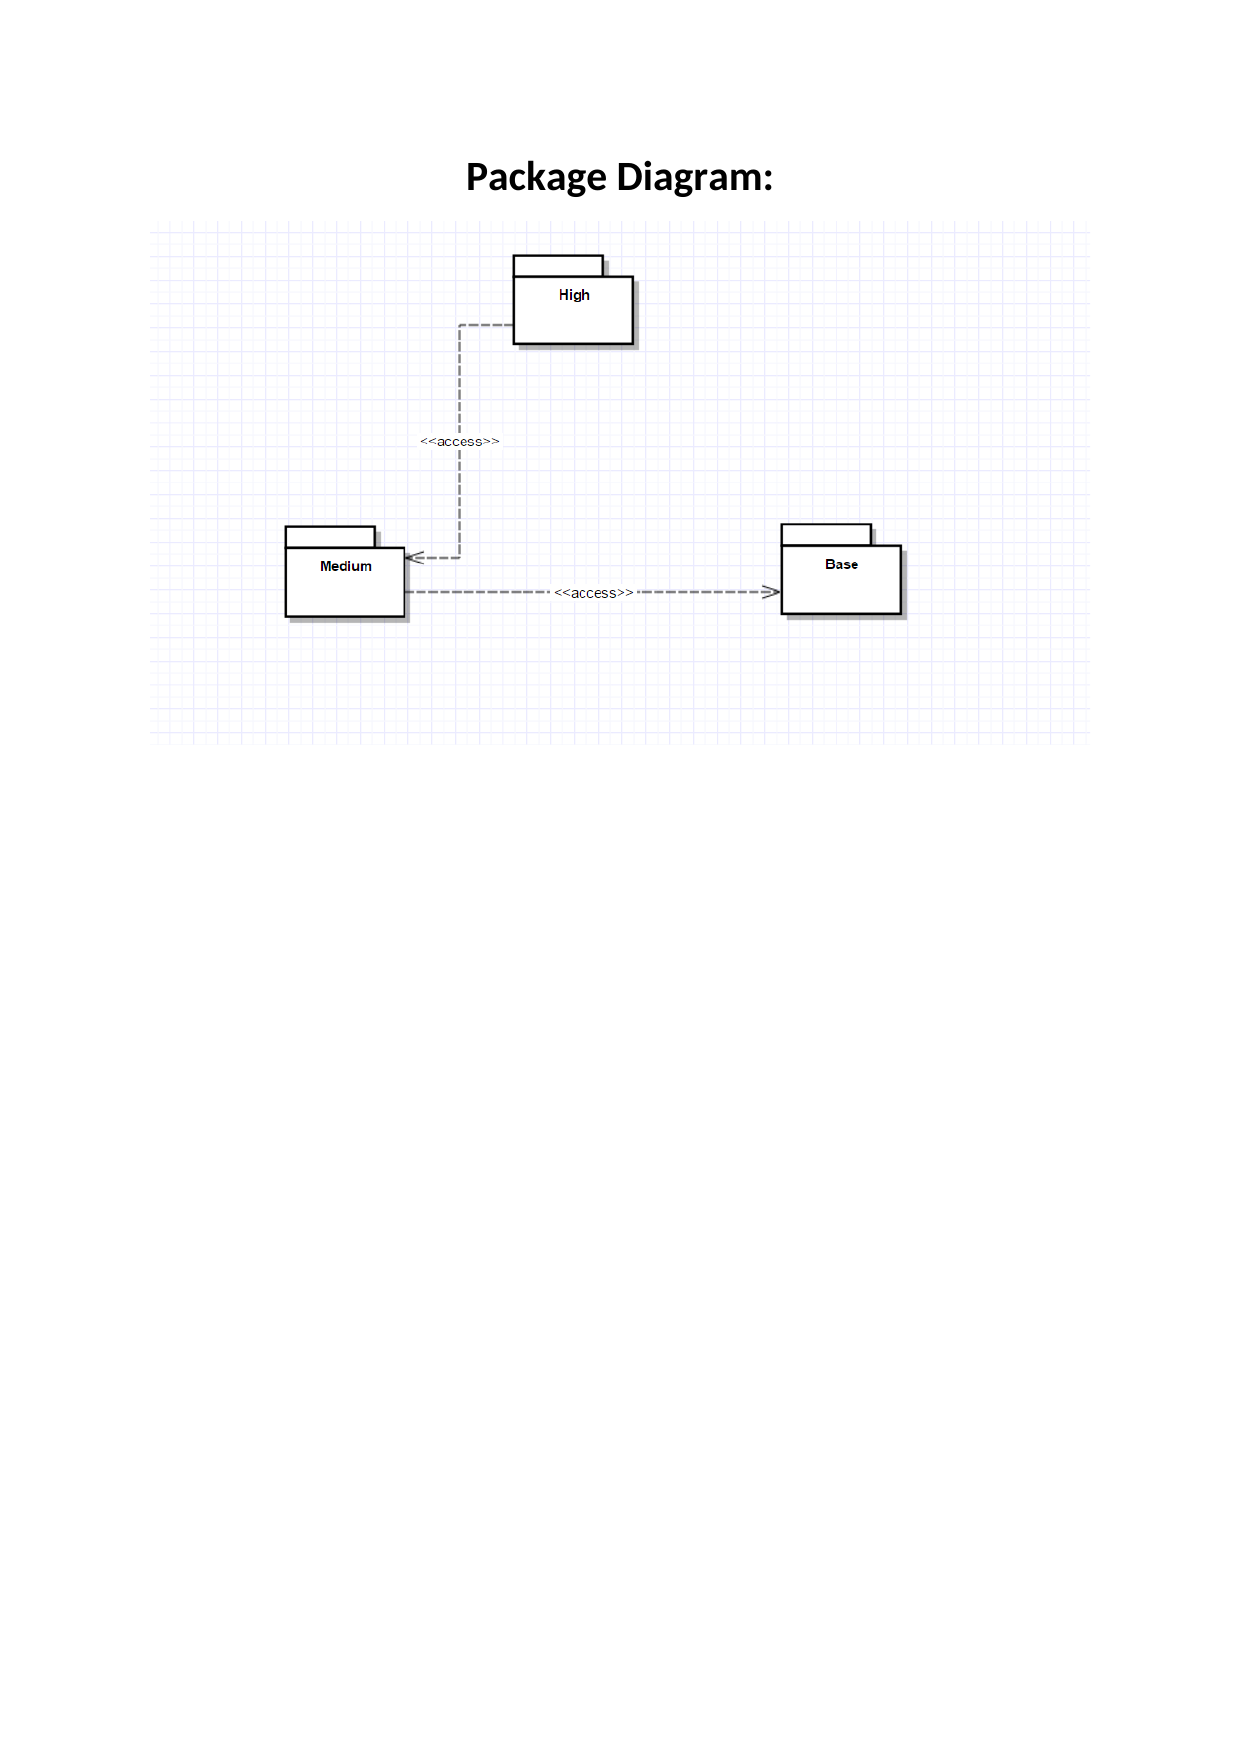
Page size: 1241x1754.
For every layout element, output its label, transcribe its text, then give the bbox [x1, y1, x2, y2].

text Package Diagram: [150, 150, 1090, 201]
picture [150, 221, 1091, 745]
